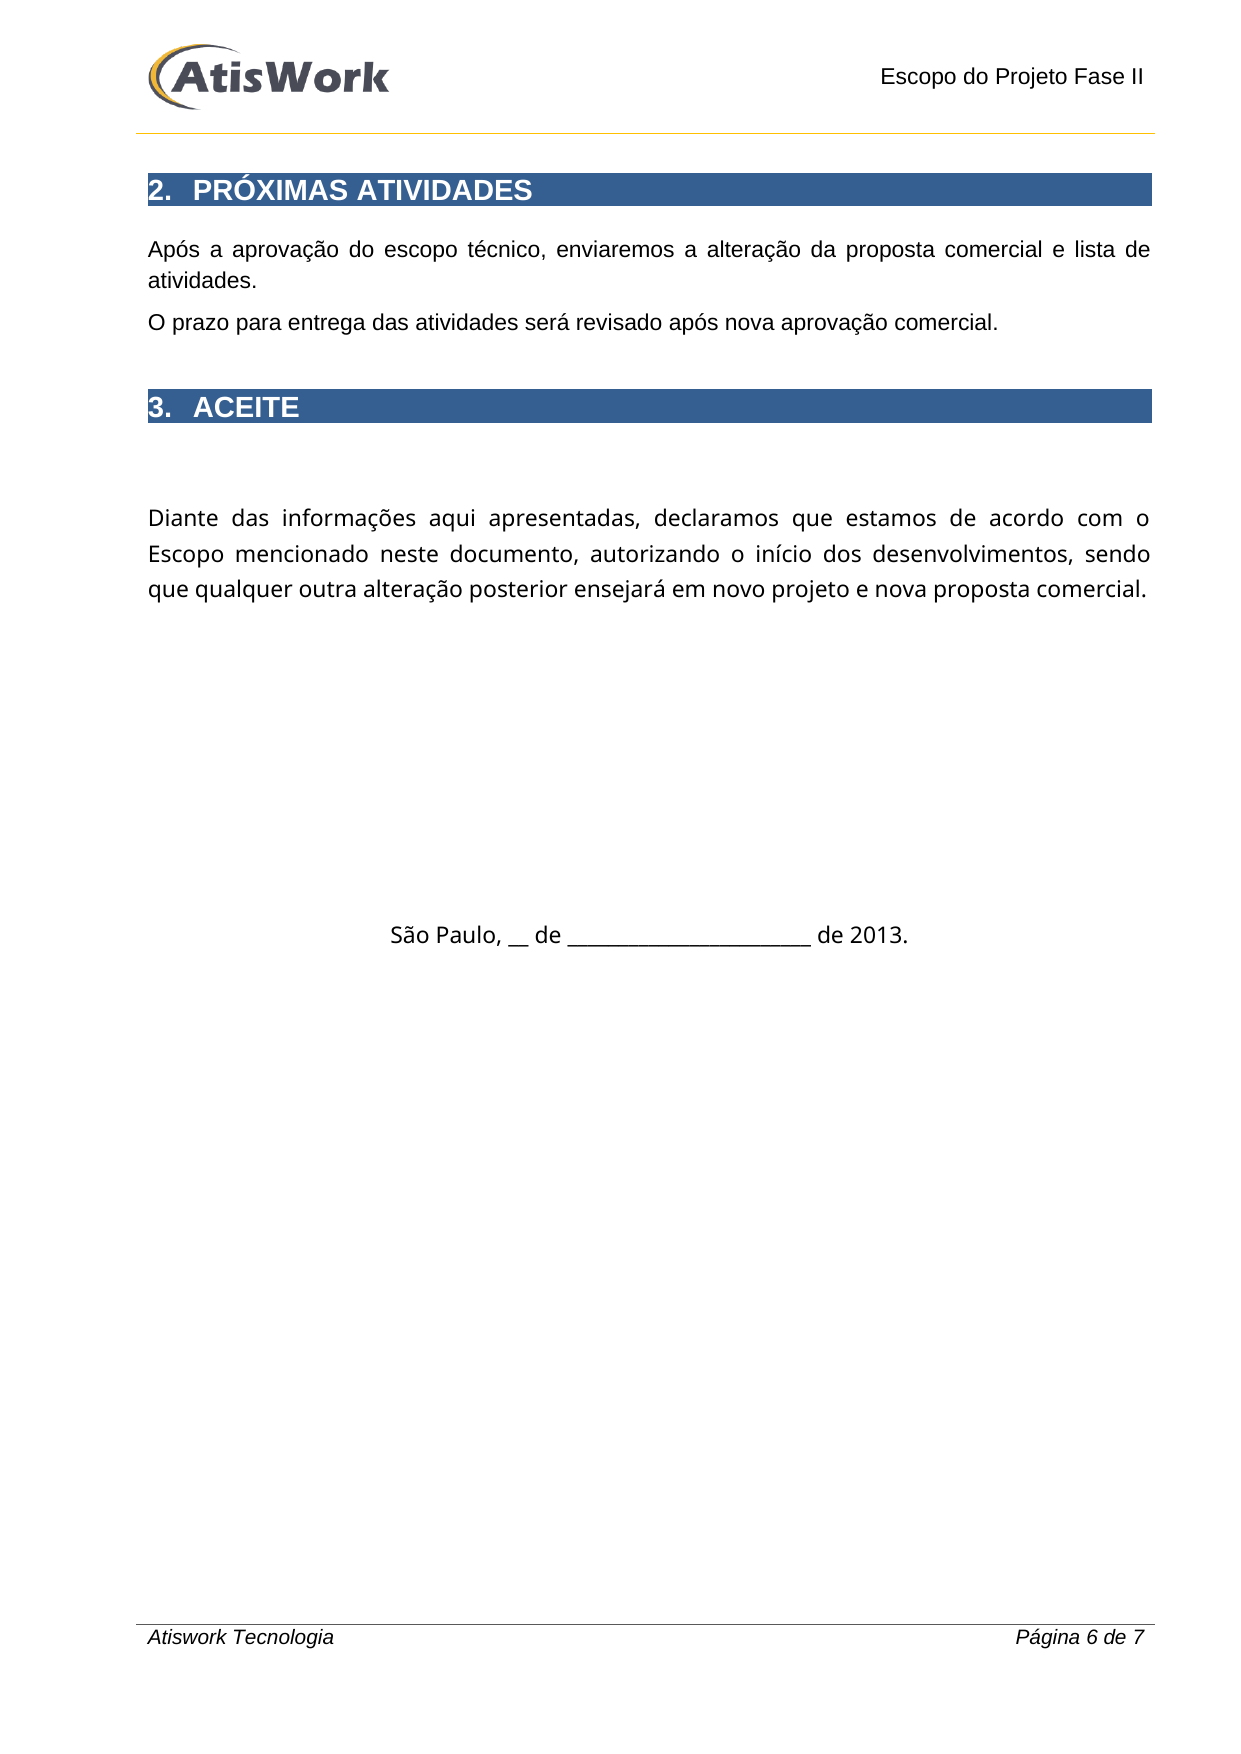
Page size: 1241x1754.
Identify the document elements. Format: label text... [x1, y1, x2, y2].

text O prazo para entrega das atividades será revisado após nova aprovação comercial. [148, 309, 1152, 336]
picture [148, 44, 393, 118]
text São Paulo, __ de ________________________ de 2013. [148, 919, 1152, 950]
subtitle próximas atividades [148, 173, 1152, 206]
text Após a aprovação do escopo técnico, enviaremos a alteração da proposta comercial e lista de atividades. [148, 236, 1152, 293]
text Diante das informações aqui apresentadas, declaramos que estamos de acordo com o Escopo mencionado neste documento, autorizando o início dos desenvolvimentos, sendo que qualquer outra alteração posterior ensejará em novo projeto e nova proposta comercial. [148, 502, 1152, 605]
subtitle Aceite [148, 389, 1152, 423]
